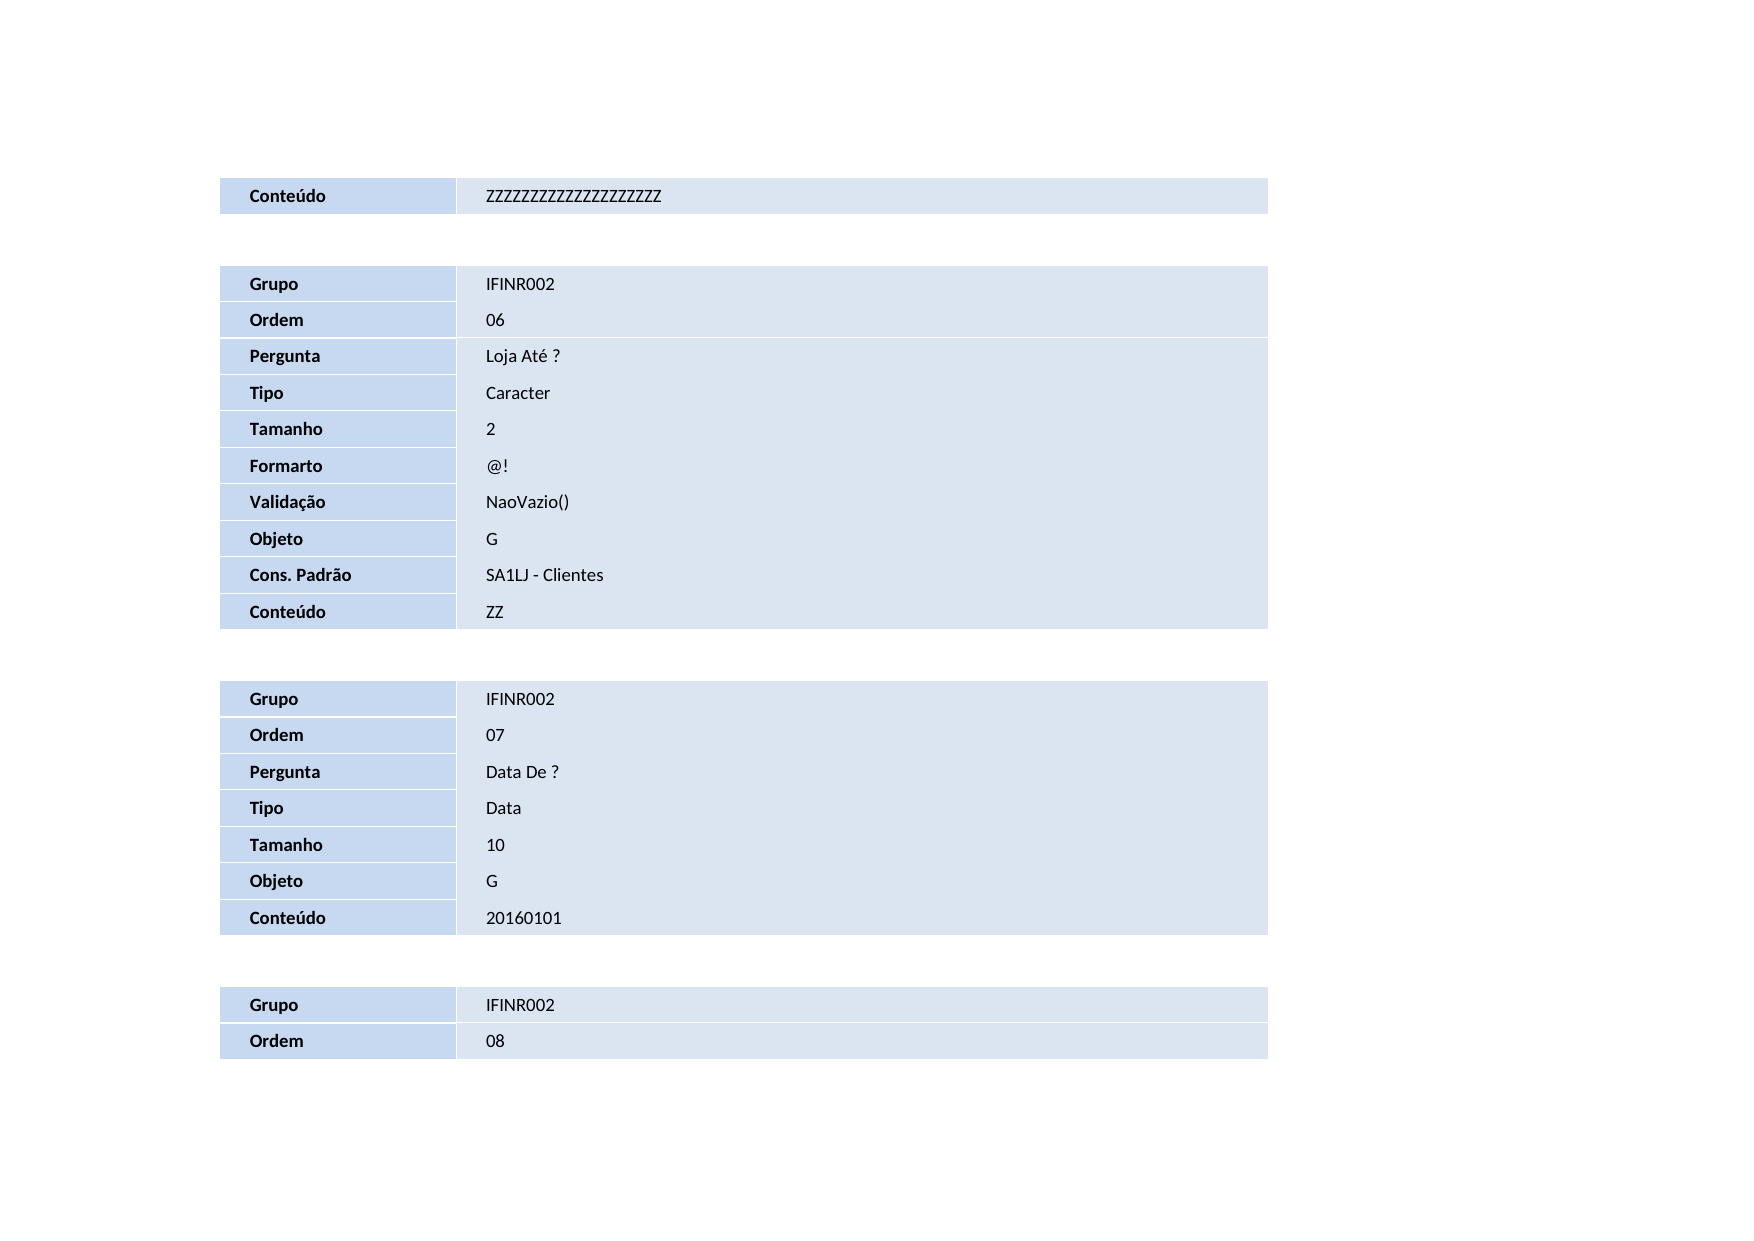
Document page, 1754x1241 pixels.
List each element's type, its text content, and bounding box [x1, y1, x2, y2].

table_cell Objeto [220, 521, 456, 556]
table_cell Tipo [220, 375, 456, 410]
table_cell ZZZZZZZZZZZZZZZZZZZZ [457, 178, 1268, 214]
table_cell 07 [457, 716, 1268, 753]
table_cell Pergunta [220, 754, 456, 789]
table_cell Ordem [220, 302, 456, 337]
table_cell NaoVazio() [457, 483, 1268, 520]
table_cell Data De ? [457, 753, 1268, 789]
table_cell @! [457, 447, 1268, 483]
table_cell Loja Até ? [457, 338, 1268, 374]
table_cell ZZ [457, 593, 1268, 629]
table_cell G [457, 862, 1268, 899]
table_cell Pergunta [220, 339, 456, 374]
table_cell Data [457, 789, 1268, 826]
table_cell 20160101 [457, 899, 1268, 935]
table_header IFINR002 [457, 266, 1268, 301]
table_cell Caracter [457, 374, 1268, 410]
table_header Grupo [220, 681, 456, 716]
table_cell G [457, 520, 1268, 556]
table_cell Conteúdo [220, 900, 456, 935]
table_cell Conteúdo [220, 594, 456, 629]
table_cell 10 [457, 826, 1268, 862]
table_header Grupo [220, 987, 456, 1022]
table_cell 2 [457, 410, 1268, 447]
table_cell Ordem [220, 1024, 456, 1059]
table_cell 06 [457, 301, 1268, 337]
table_cell Cons. Padrão [220, 557, 456, 593]
table_header IFINR002 [457, 987, 1268, 1022]
table_cell SA1LJ - Clientes [457, 556, 1268, 593]
table_cell Tipo [220, 790, 456, 826]
table_cell Validação [220, 484, 456, 520]
table_cell Tamanho [220, 827, 456, 862]
table_header IFINR002 [457, 681, 1268, 716]
table_cell Tamanho [220, 411, 456, 447]
table_header Grupo [220, 266, 456, 301]
table_cell 08 [457, 1023, 1268, 1059]
table_cell Ordem [220, 718, 456, 753]
table_cell Formarto [220, 448, 456, 483]
table_cell Objeto [220, 863, 456, 899]
table_cell Conteúdo [220, 178, 456, 214]
